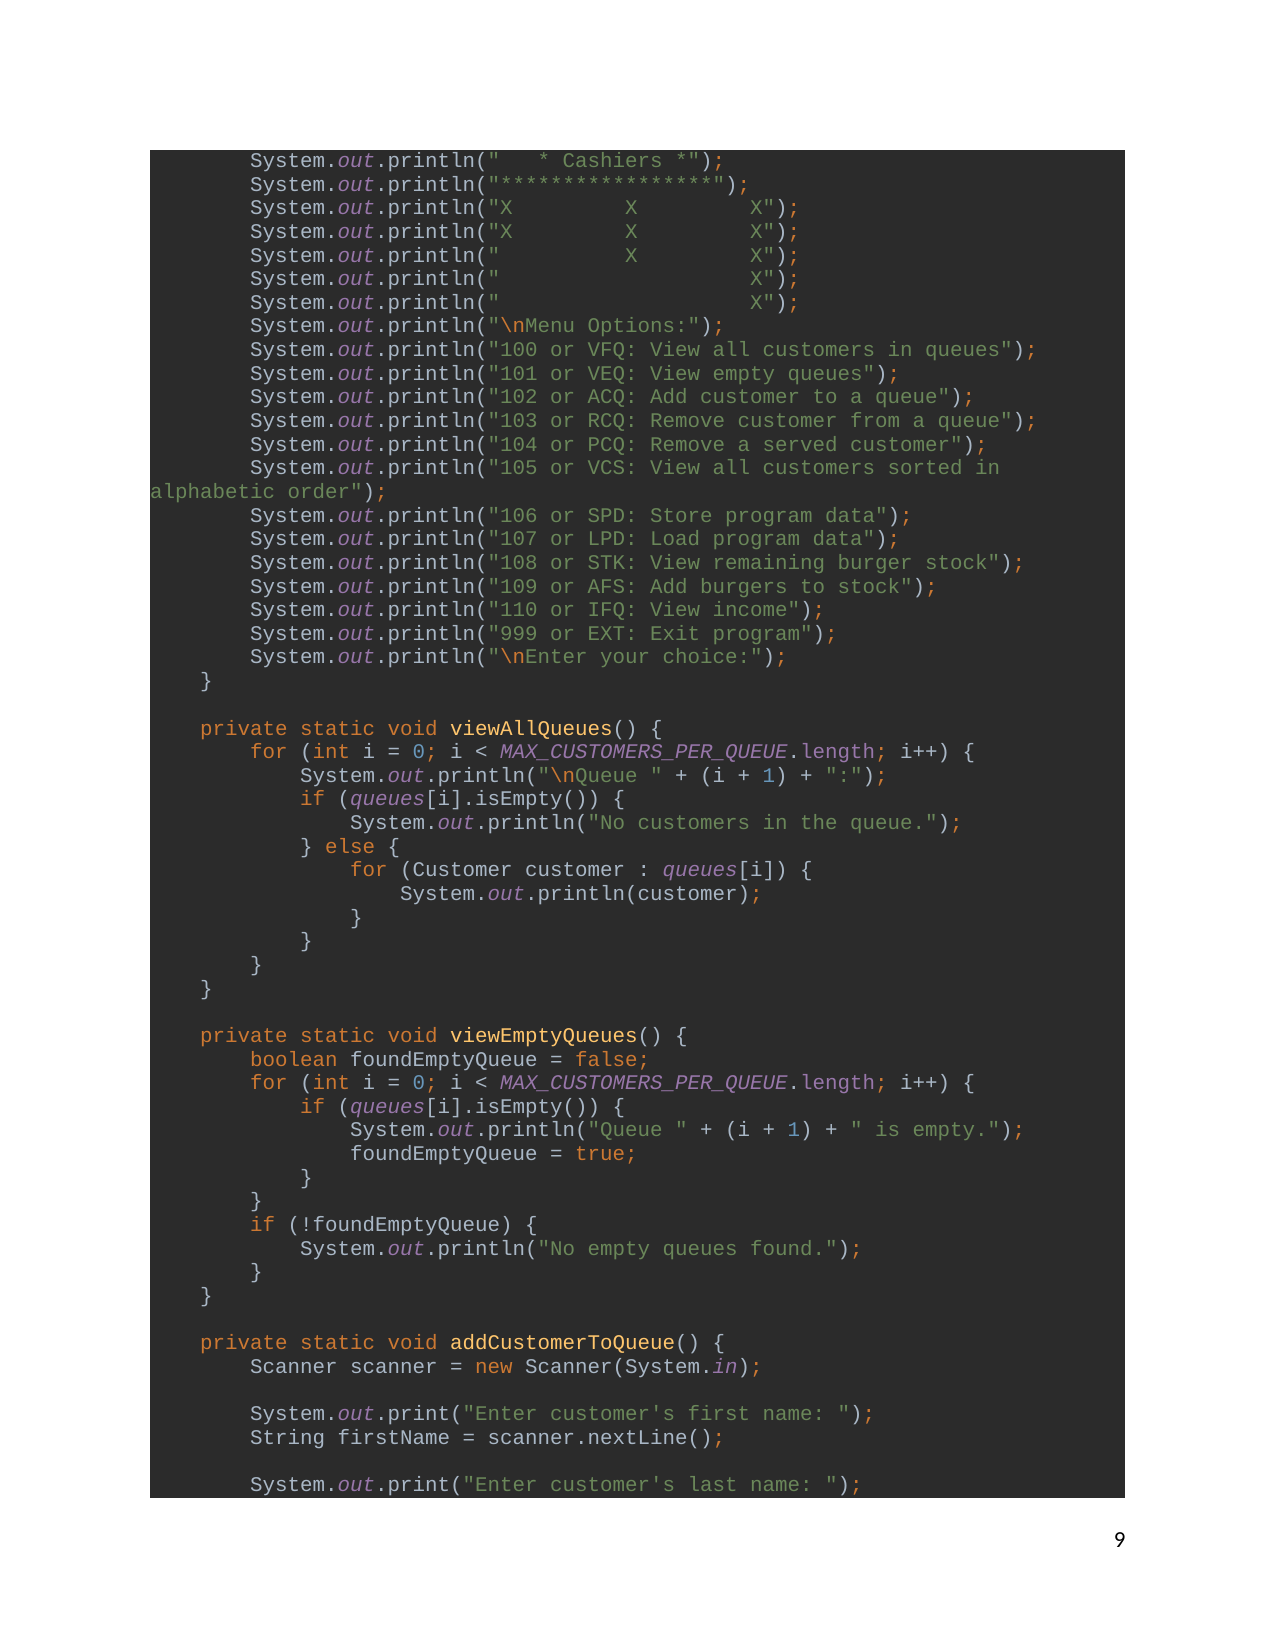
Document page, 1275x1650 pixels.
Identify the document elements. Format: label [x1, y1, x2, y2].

text [150, 150, 1125, 1498]
